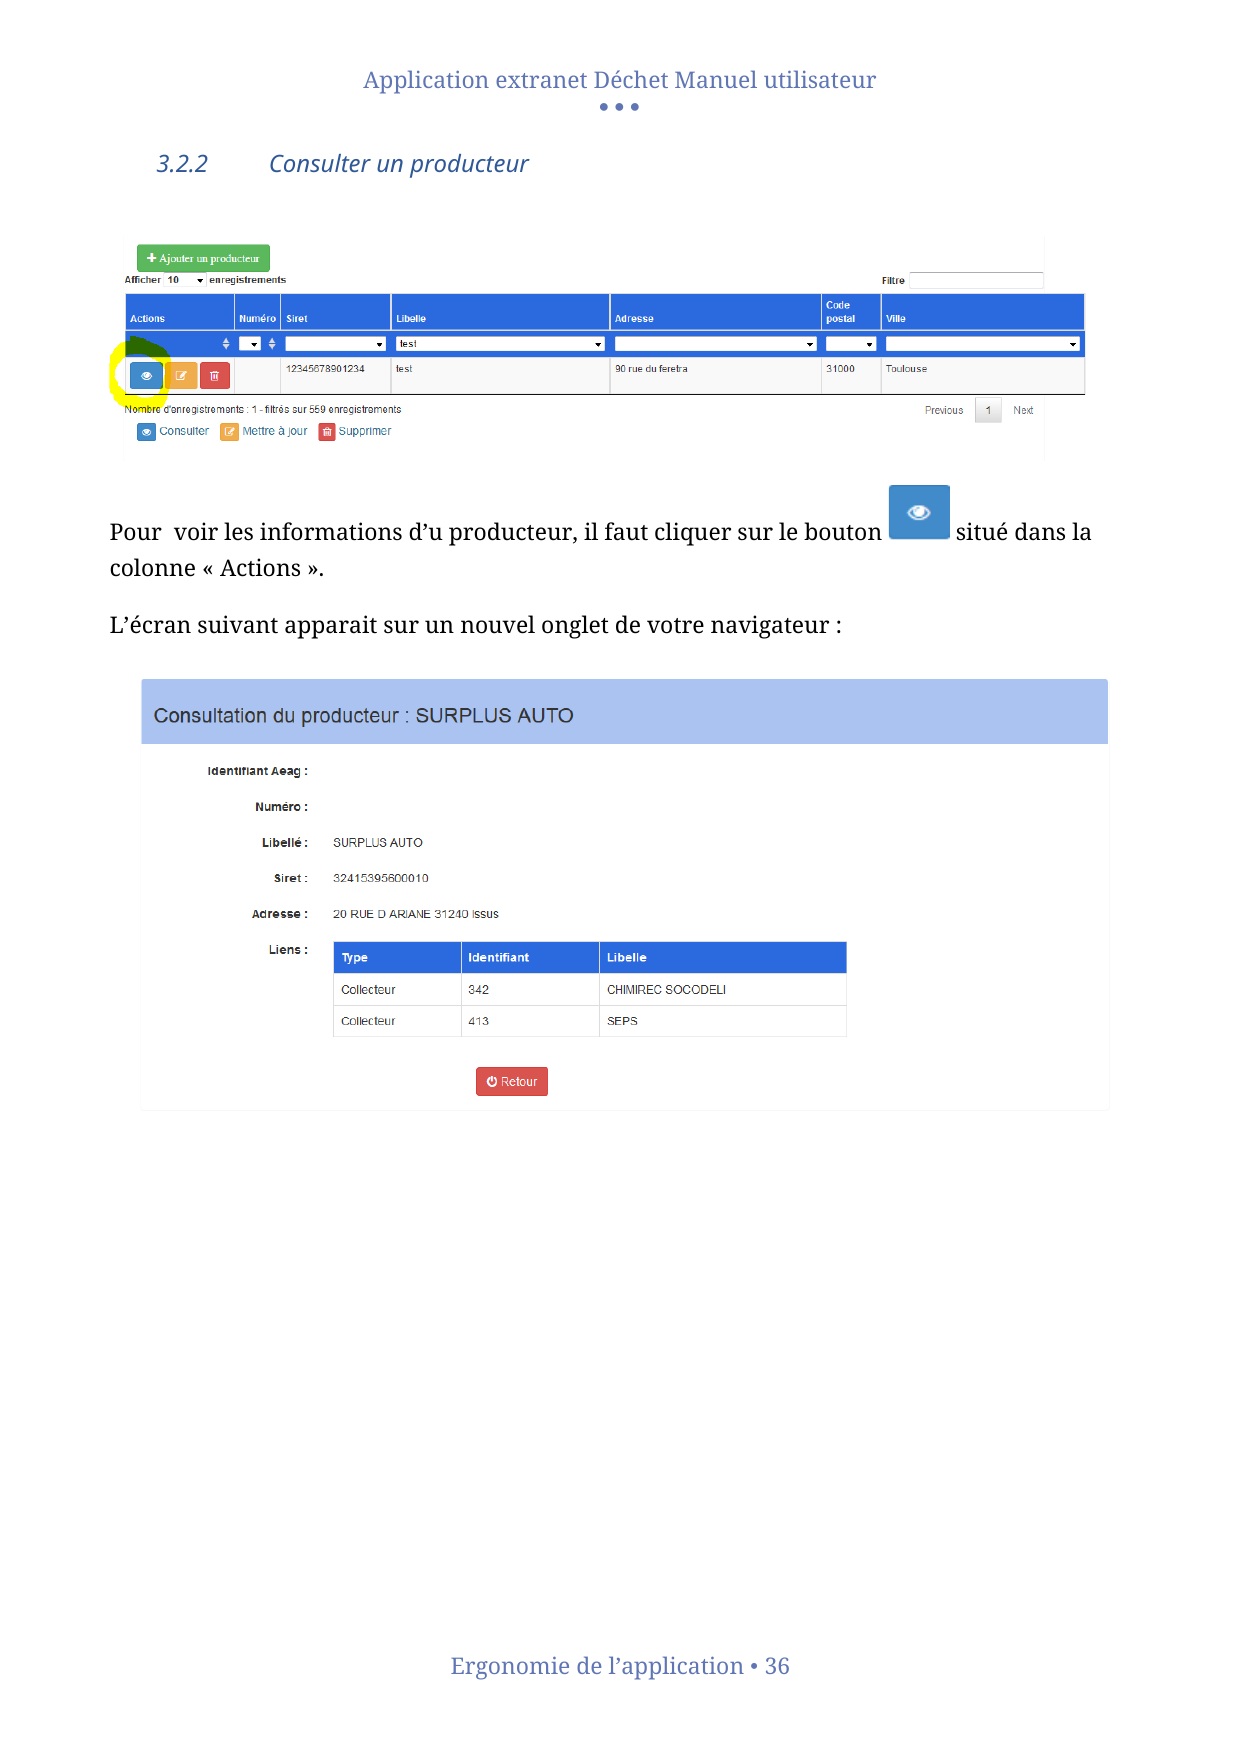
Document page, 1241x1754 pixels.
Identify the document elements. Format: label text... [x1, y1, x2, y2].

picture [130, 665, 1110, 1116]
picture [109, 236, 1089, 461]
text L’écran suivant apparait sur un nouvel onglet de votre navigateur : [109, 608, 1131, 640]
subtitle Consulter un producteur [156, 147, 1131, 180]
text Pour voir les informations d’u producteur, il faut cliquer sur le bouton situé dans la colonne « Actions ». [109, 486, 1131, 583]
picture [888, 485, 950, 541]
